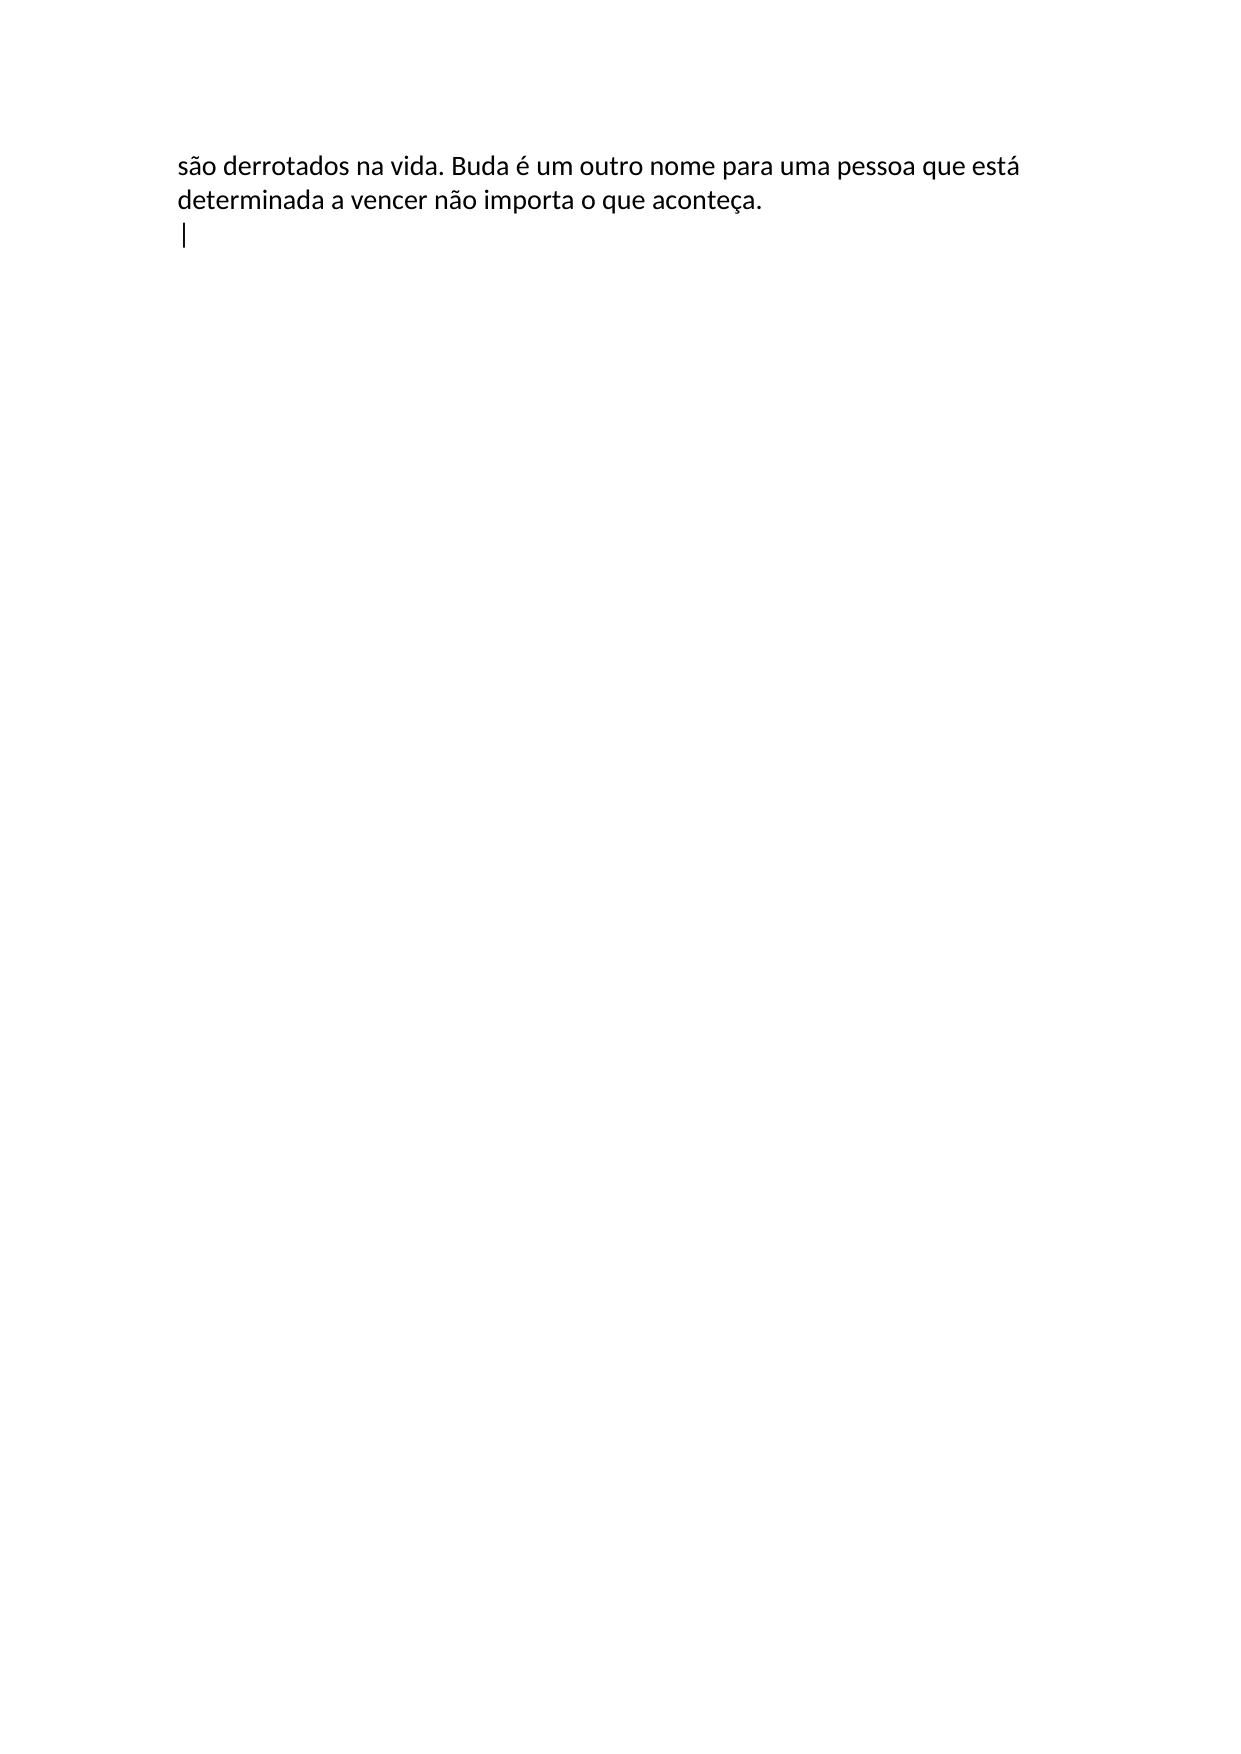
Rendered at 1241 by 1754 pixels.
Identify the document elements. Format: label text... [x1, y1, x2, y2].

text | [177, 216, 1063, 251]
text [177, 148, 1063, 216]
